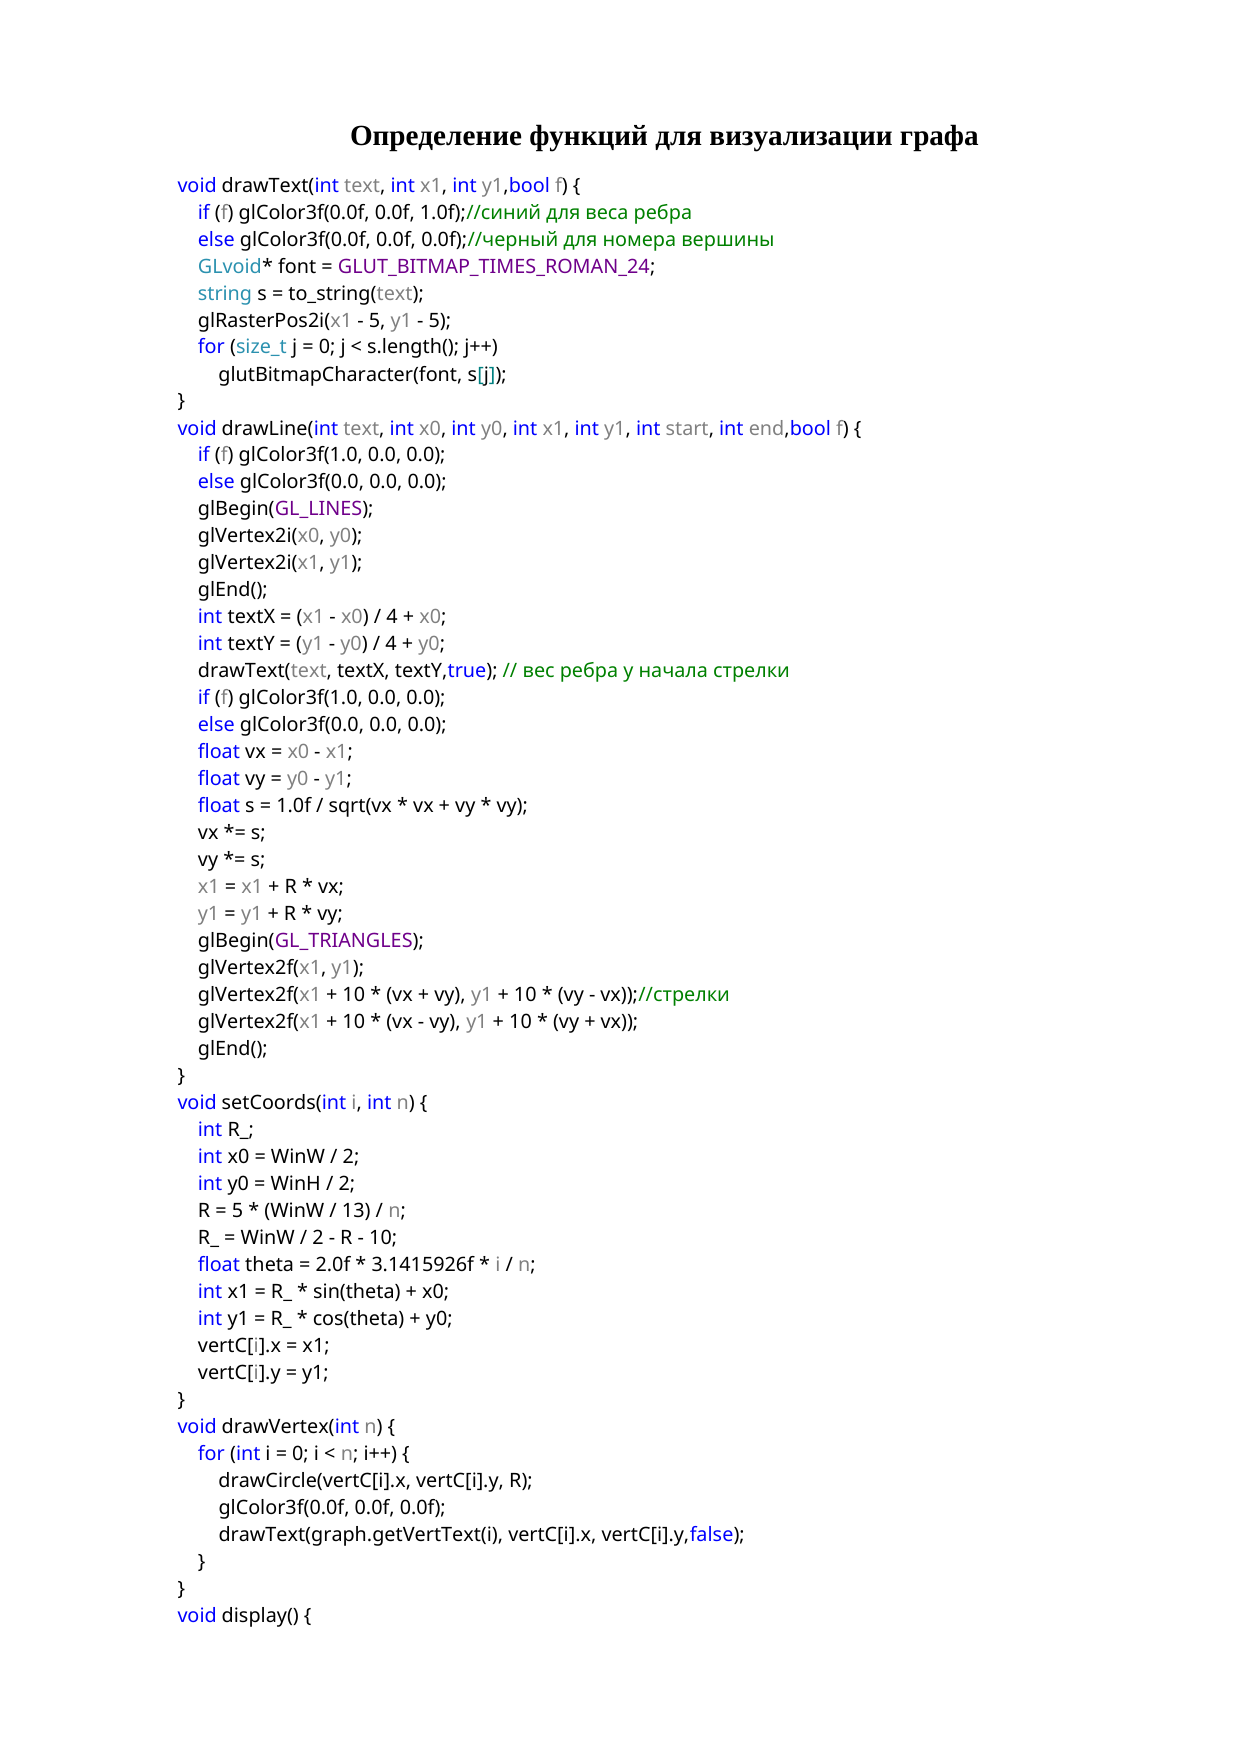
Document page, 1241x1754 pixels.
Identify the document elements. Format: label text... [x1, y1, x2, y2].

text drawText(graph.getVertText(i), vertC[i].x, vertC[i].y,false); [177, 1520, 1152, 1547]
text int textY = (y1 - y0) / 4 + y0; [177, 629, 1152, 657]
text GLvoid* font = GLUT_BITMAP_TIMES_ROMAN_24; [177, 252, 1152, 279]
text R = 5 * (WinW / 13) / n; [177, 1196, 1152, 1223]
text float vx = x0 - x1; [177, 737, 1152, 764]
text glutBitmapCharacter(font, s[j]); [177, 360, 1152, 387]
text glVertex2i(x0, y0); [177, 522, 1152, 549]
text Определение функций для визуализации графа [177, 118, 1152, 152]
text glColor3f(0.0f, 0.0f, 0.0f); [177, 1493, 1152, 1520]
text } [177, 1061, 1152, 1088]
text } [177, 1574, 1152, 1601]
text drawCircle(vertC[i].x, vertC[i].y, R); [177, 1466, 1152, 1493]
text vy *= s; [177, 845, 1152, 872]
text } [177, 387, 1152, 414]
text if (f) glColor3f(0.0f, 0.0f, 1.0f);//синий для веса ребра [177, 198, 1152, 225]
text int x1 = R_ * sin(theta) + x0; [177, 1277, 1152, 1304]
text void drawVertex(int n) { [177, 1412, 1152, 1439]
text vertC[i].y = y1; [177, 1358, 1152, 1385]
text if (f) glColor3f(1.0, 0.0, 0.0); [177, 441, 1152, 468]
text float theta = 2.0f * 3.1415926f * i / n; [177, 1250, 1152, 1277]
text x1 = x1 + R * vx; [177, 872, 1152, 899]
text int y0 = WinH / 2; [177, 1169, 1152, 1196]
text glEnd(); [177, 1034, 1152, 1061]
text y1 = y1 + R * vy; [177, 899, 1152, 926]
text int y1 = R_ * cos(theta) + y0; [177, 1304, 1152, 1331]
text } [177, 1547, 1152, 1574]
text vx *= s; [177, 818, 1152, 845]
text glBegin(GL_TRIANGLES); [177, 926, 1152, 953]
text } [177, 1385, 1152, 1412]
text float vy = y0 - y1; [177, 764, 1152, 791]
text void display() { [177, 1601, 1152, 1628]
text for (int i = 0; i < n; i++) { [177, 1439, 1152, 1466]
text void drawLine(int text, int x0, int y0, int x1, int y1, int start, int end,bool f) { [177, 414, 1152, 441]
text if (f) glColor3f(1.0, 0.0, 0.0); [177, 683, 1152, 711]
text else glColor3f(0.0, 0.0, 0.0); [177, 711, 1152, 737]
text glVertex2f(x1 + 10 * (vx - vy), y1 + 10 * (vy + vx)); [177, 1007, 1152, 1034]
text glBegin(GL_LINES); [177, 495, 1152, 522]
text int textX = (x1 - x0) / 4 + x0; [177, 603, 1152, 629]
text glRasterPos2i(x1 - 5, y1 - 5); [177, 306, 1152, 333]
text void setCoords(int i, int n) { [177, 1088, 1152, 1115]
text string s = to_string(text); [177, 279, 1152, 306]
text vertC[i].x = x1; [177, 1331, 1152, 1358]
text else glColor3f(0.0, 0.0, 0.0); [177, 468, 1152, 495]
text drawText(text, textX, textY,true); // вес ребра у начала стрелки [177, 657, 1152, 683]
text int x0 = WinW / 2; [177, 1142, 1152, 1169]
text glVertex2f(x1 + 10 * (vx + vy), y1 + 10 * (vy - vx));//стрелки [177, 980, 1152, 1007]
text int R_; [177, 1115, 1152, 1142]
text glEnd(); [177, 576, 1152, 603]
text for (size_t j = 0; j < s.length(); j++) [177, 333, 1152, 360]
text float s = 1.0f / sqrt(vx * vx + vy * vy); [177, 791, 1152, 818]
text else glColor3f(0.0f, 0.0f, 0.0f);//черный для номера вершины [177, 225, 1152, 252]
text void drawText(int text, int x1, int y1,bool f) { [177, 171, 1152, 198]
text R_ = WinW / 2 - R - 10; [177, 1223, 1152, 1250]
text glVertex2i(x1, y1); [177, 549, 1152, 576]
text glVertex2f(x1, y1); [177, 953, 1152, 980]
